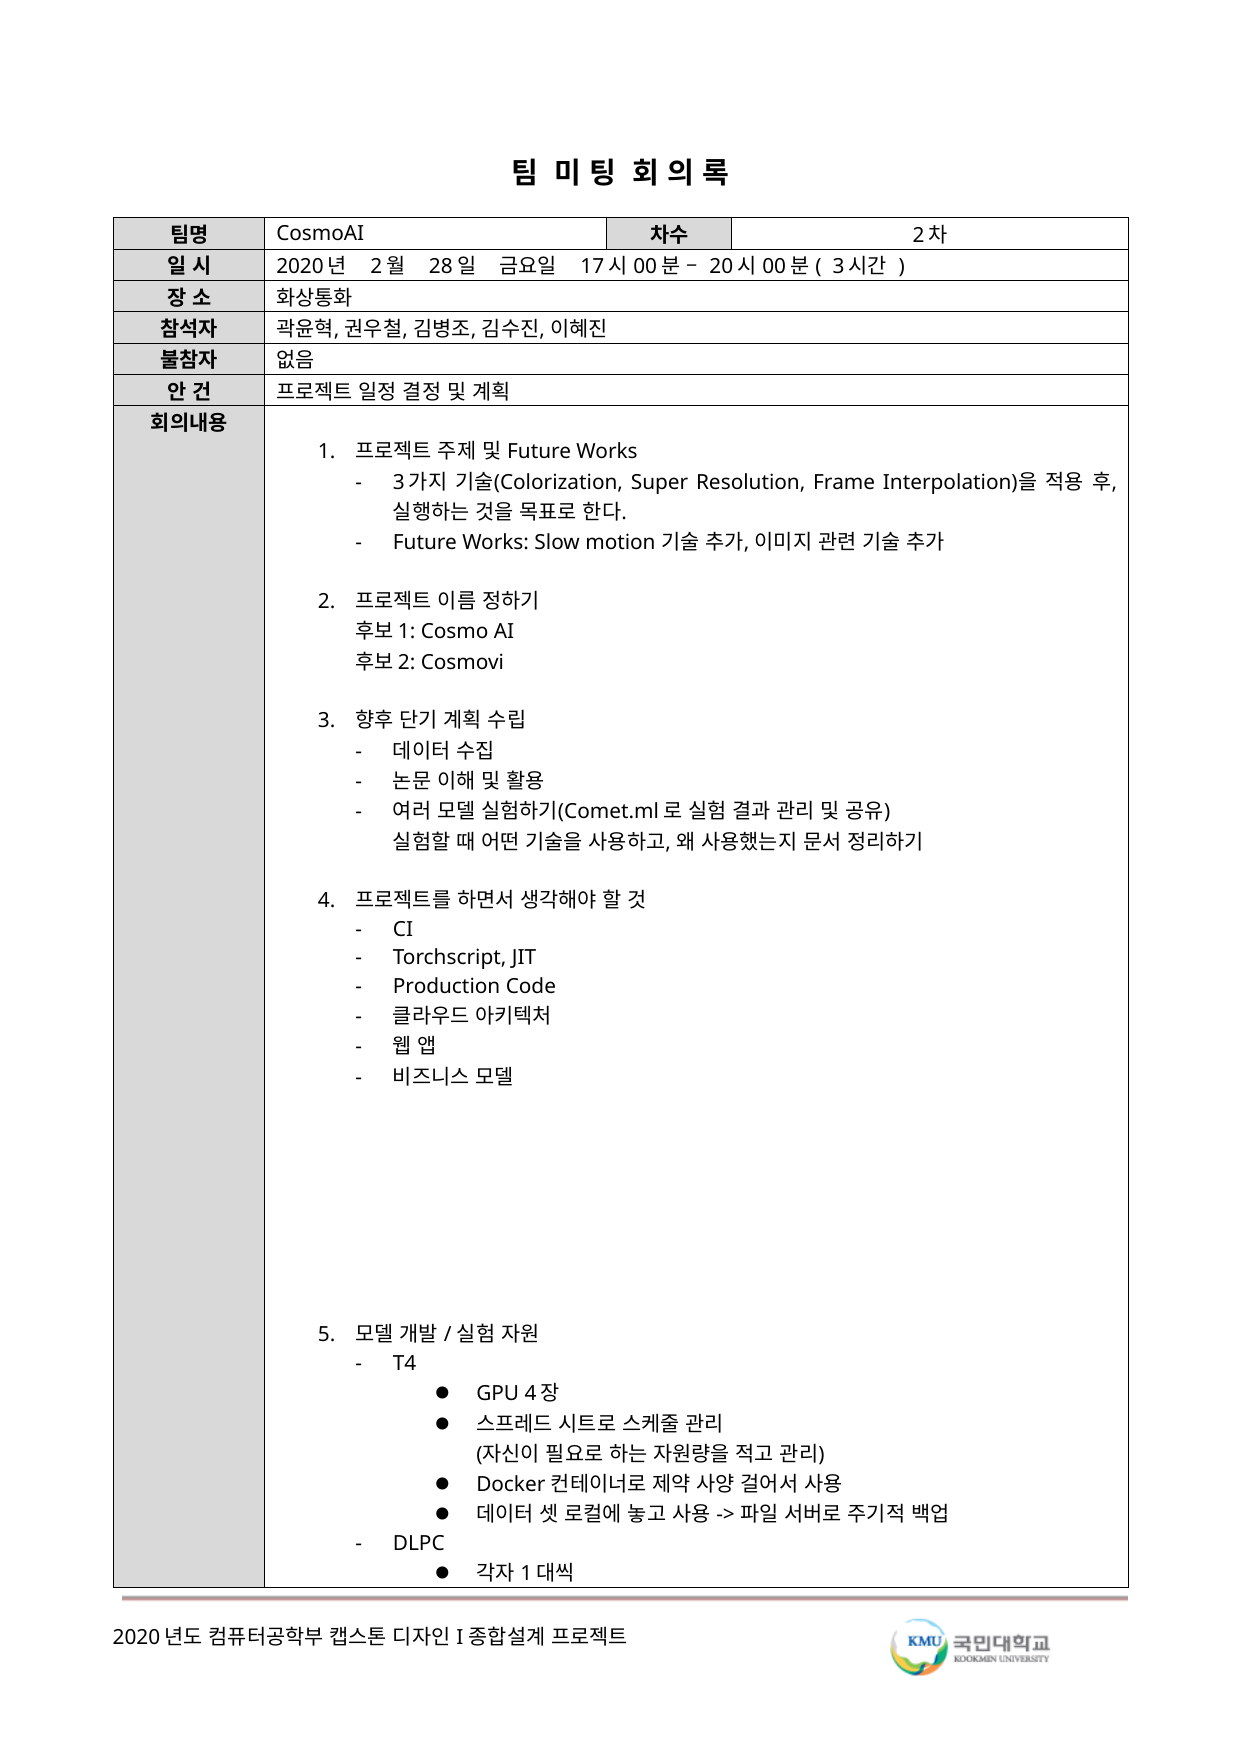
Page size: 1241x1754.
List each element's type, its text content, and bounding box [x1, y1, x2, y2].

table_cell 회의내용 [114, 406, 264, 1587]
text 팀 미 팅 회 의 록 [112, 150, 1128, 192]
table_cell 장 소 [114, 281, 264, 311]
table_cell 참석자 [114, 312, 264, 343]
table_header CosmoAI [265, 218, 606, 249]
table_header 2차 [732, 218, 1128, 249]
table_header 팀명 [114, 218, 264, 249]
picture [881, 1615, 1061, 1677]
table_cell 없음 [265, 344, 1128, 374]
picture [122, 1591, 1128, 1610]
table_cell 곽윤혁, 권우철, 김병조, 김수진, 이혜진 [265, 312, 1128, 343]
table_cell 안 건 [114, 375, 264, 405]
table_cell 일 시 [114, 250, 264, 280]
table_cell 2020년 2월 28일 금요일 17시 00분 – 20시 00분 ( 3시간 ) [265, 250, 1128, 280]
table_cell 화상통화 [265, 281, 1128, 311]
table_header 차수 [607, 218, 731, 249]
table_cell 프로젝트 일정 결정 및 계획 [265, 375, 1128, 405]
table_cell 불참자 [114, 344, 264, 374]
